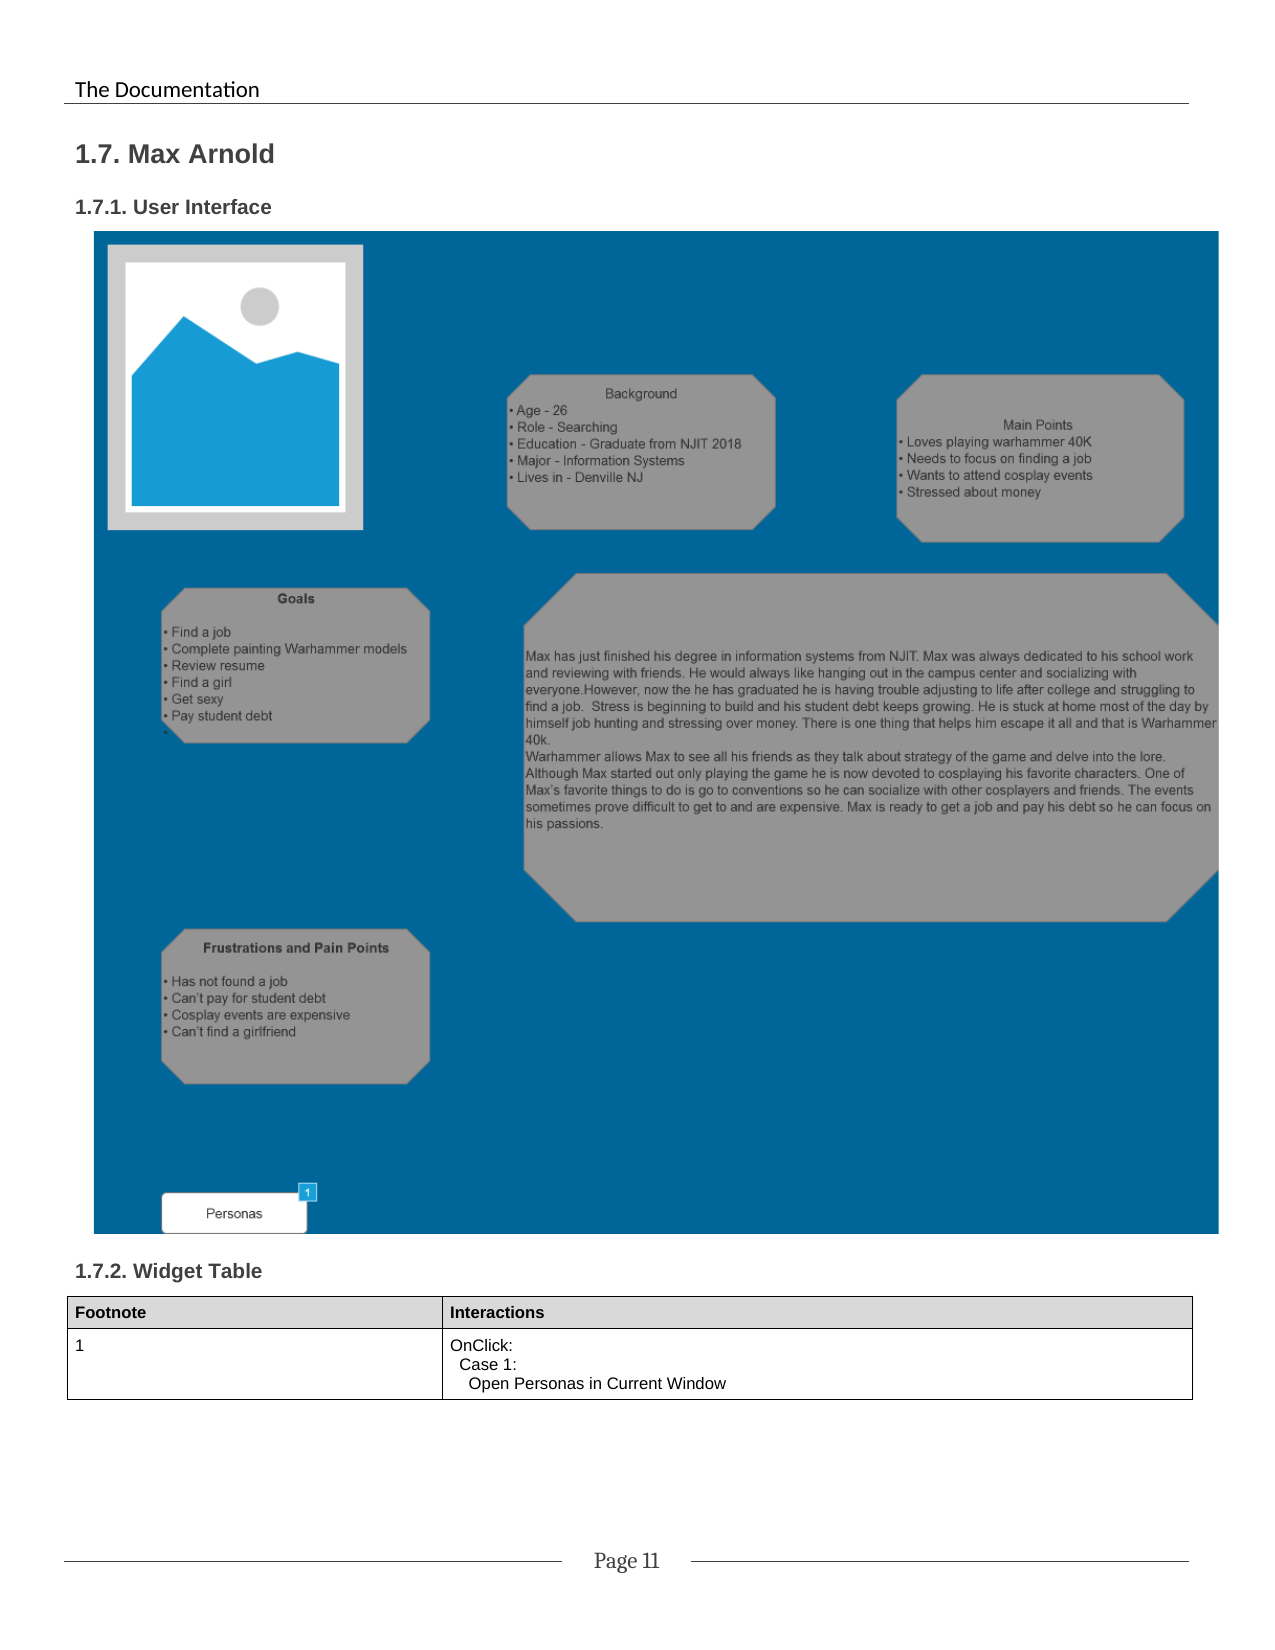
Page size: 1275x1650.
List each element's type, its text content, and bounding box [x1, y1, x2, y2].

table_header Interactions [443, 1297, 1192, 1328]
subtitle Max Arnold [75, 138, 1200, 169]
table_cell OnClick: Case 1: Open Personas in Current Window [443, 1329, 1192, 1399]
subtitle Widget Table [75, 1259, 1200, 1283]
table_header Footnote [68, 1297, 442, 1328]
subtitle User Interface [75, 194, 1200, 218]
table_cell 1 [68, 1329, 442, 1399]
